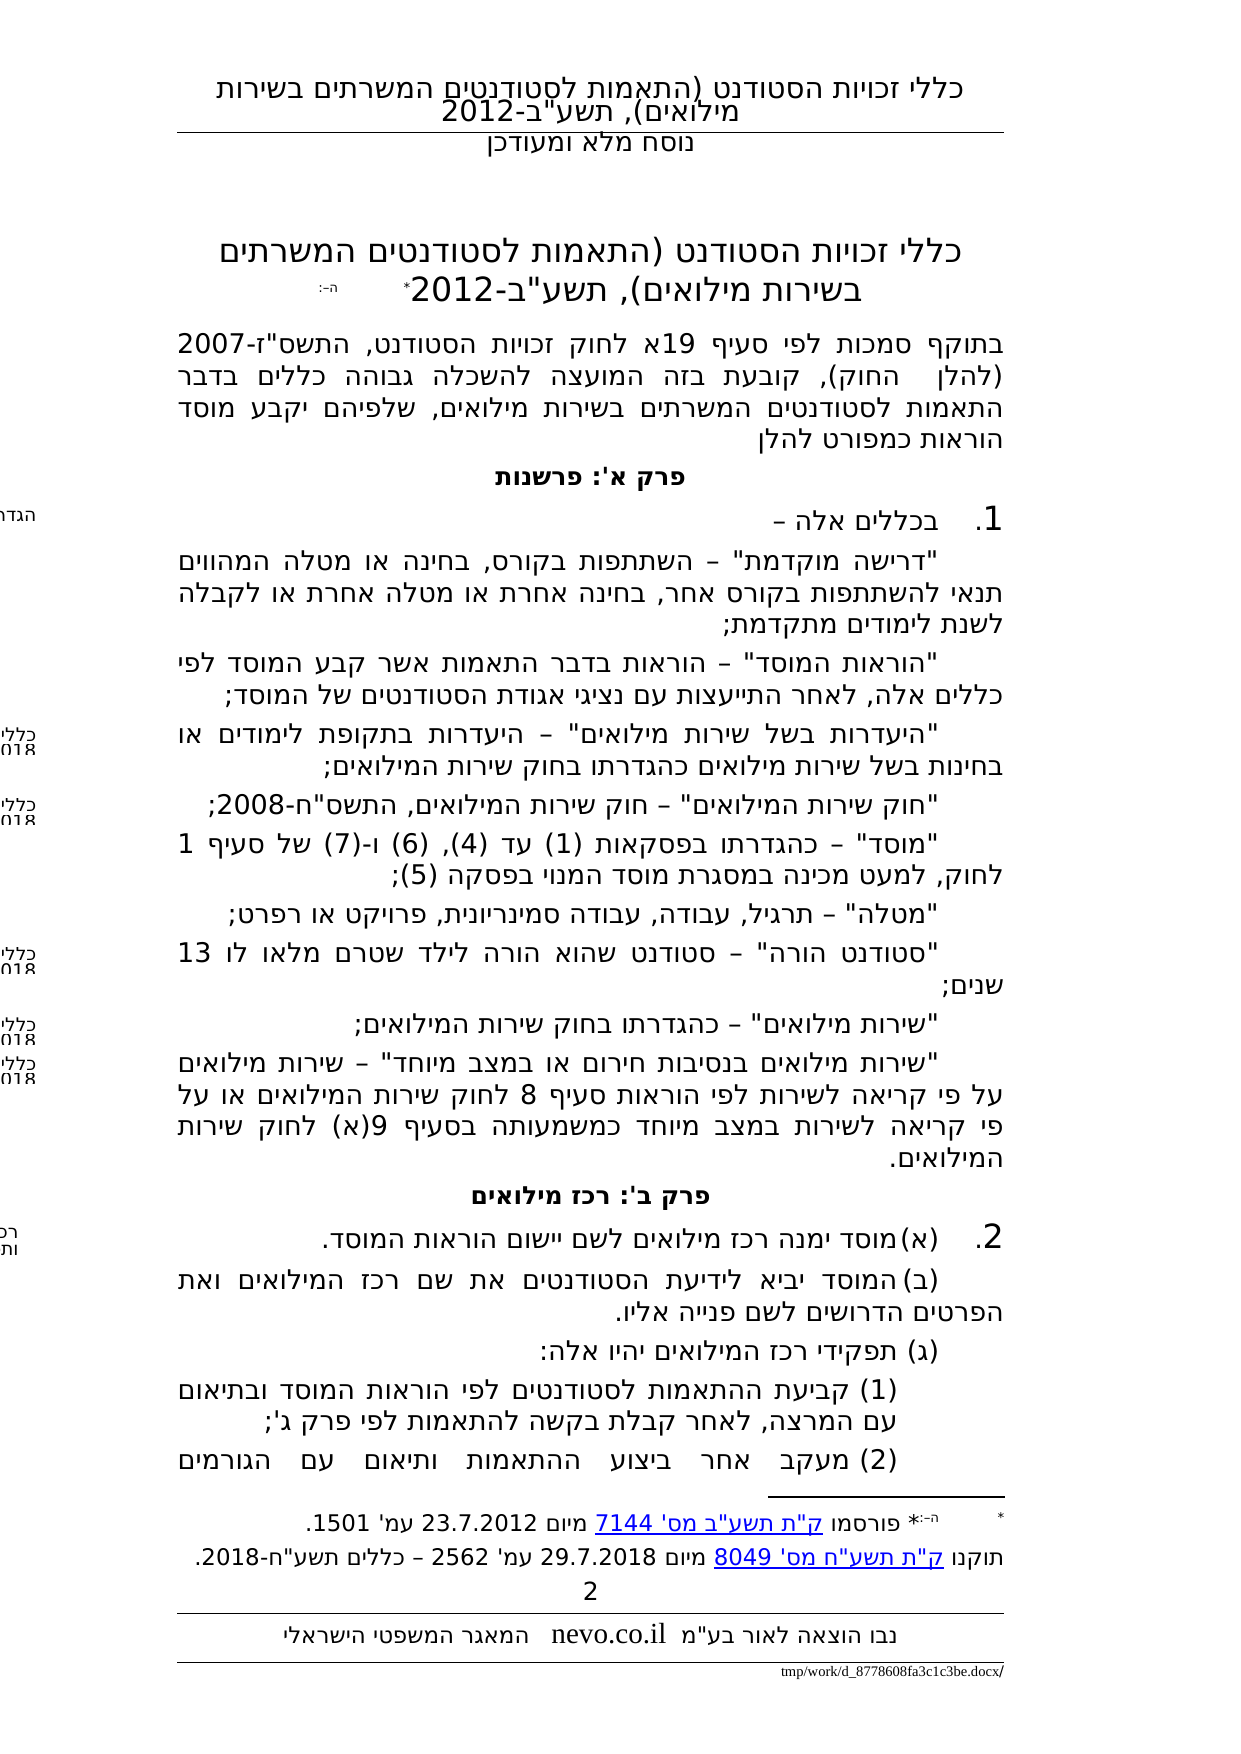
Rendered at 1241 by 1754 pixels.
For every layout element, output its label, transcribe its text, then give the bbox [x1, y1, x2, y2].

text כללי זכויות הסטודנט (התאמות לסטודנטים המשרתים בשירות מילואים), תשע"ב-2012* [177, 231, 1004, 309]
text (ג) תפקידי רכז המילואים יהיו אלה: [177, 1335, 1004, 1366]
text פרק ב': רכז מילואים [177, 1181, 1004, 1210]
text "חוק שירות המילואים" – חוק שירות המילואים, התשס"ח-2008; [177, 789, 1004, 821]
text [177, 1444, 898, 1476]
text 2. (א) מוסד ימנה רכז מילואים לשם יישום הוראות המוסד. [177, 1218, 1004, 1257]
text פרק א': פרשנות [177, 463, 1004, 492]
text (1) קביעת ההתאמות לסטודנטים לפי הוראות המוסד ובתיאום עם המרצה, לאחר קבלת בקשה להתאמות לפי פרק ג'; [177, 1374, 898, 1437]
text "שירות מילואים" – כהגדרתו בחוק שירות המילואים; [177, 1008, 1004, 1040]
text "מוסד" – כהגדרתו בפסקאות (1) עד (4), (6) ו-(7) של סעיף 1 לחוק, למעט מכינה במסגרת מוסד המנוי בפסקה (5); [177, 828, 1004, 891]
text "דרישה מוקדמת" – השתתפות בקורס, בחינה או מטלה המהווים תנאי להשתתפות בקורס אחר, בחינה אחרת או מטלה אחרת או לקבלה לשנת לימודים מתקדמת; [177, 546, 1004, 640]
text "שירות מילואים בנסיבות חירום או במצב מיוחד" – שירות מילואים על פי קריאה לשירות לפי הוראות סעיף 8 לחוק שירות המילואים או על פי קריאה לשירות במצב מיוחד כמשמעותה בסעיף 9(א) לחוק שירות המילואים. [177, 1047, 1004, 1174]
text "הוראות המוסד" – הוראות בדבר התאמות אשר קבע המוסד לפי כללים אלה, לאחר התייעצות עם נציגי אגודת הסטודנטים של המוסד; [177, 648, 1004, 711]
text "סטודנט הורה" – סטודנט שהוא הורה לילד שטרם מלאו לו 13 שנים; [177, 938, 1004, 1001]
text בתוקף סמכותה לפי סעיף 19א לחוק זכויות הסטודנט, התשס"ז-2007 (להלן – החוק), קובעת בזה המועצה להשכלה גבוהה כללים בדבר התאמות לסטודנטים המשרתים בשירות מילואים, שלפיהם יקבע מוסד הוראות כמפורט להלן: [177, 329, 1004, 455]
text (ב) המוסד יביא לידיעת הסטודנטים את שם רכז המילואים ואת הפרטים הדרושים לשם פנייה אליו. [177, 1264, 1004, 1327]
text "היעדרות בשל שירות מילואים" – היעדרות בתקופת לימודים או בחינות בשל שירות מילואים כהגדרתו בחוק שירות המילואים; [177, 718, 1004, 782]
text 1. בכללים אלה – [177, 499, 1004, 538]
text "מטלה" – תרגיל, עבודה, עבודה סמינריונית, פרויקט או רפרט; [177, 899, 1004, 930]
